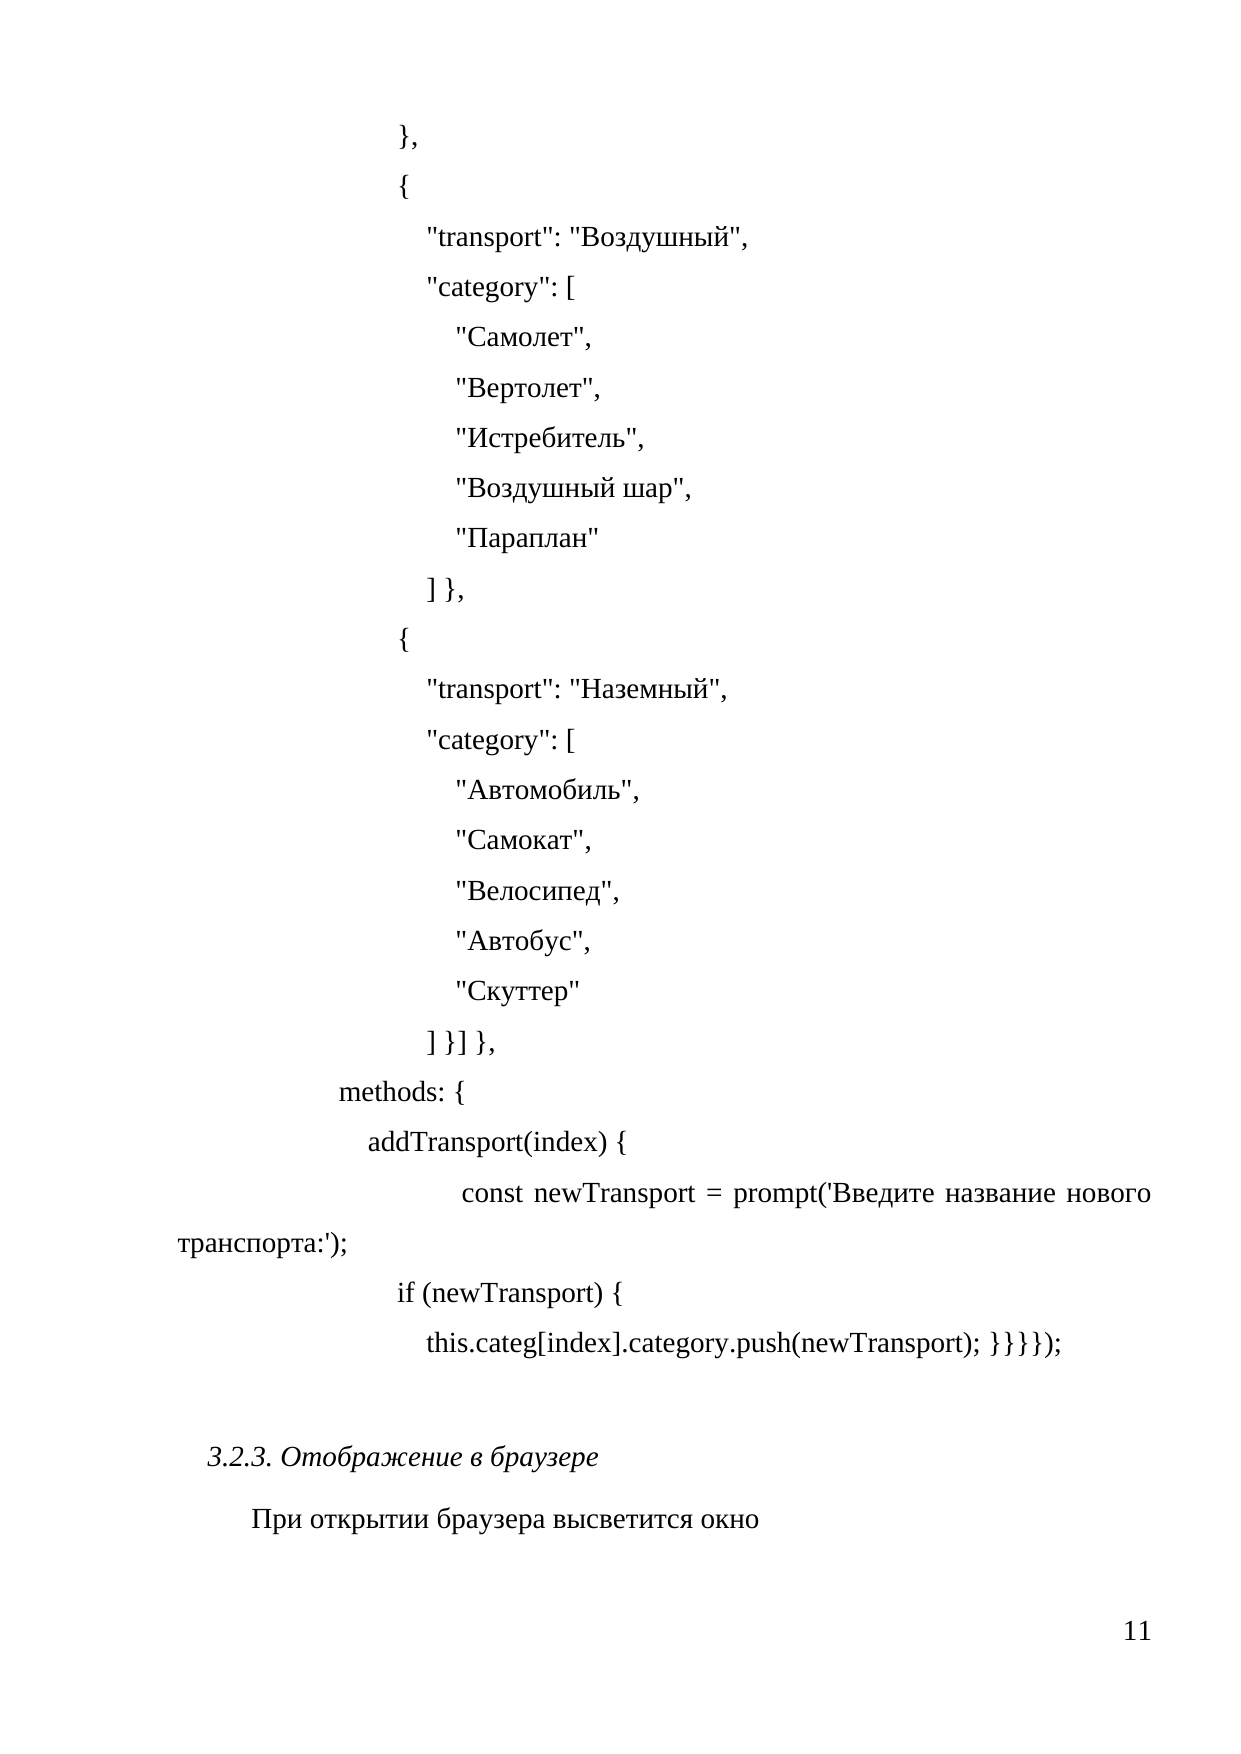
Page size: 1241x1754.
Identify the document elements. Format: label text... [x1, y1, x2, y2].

text ] }] }, [177, 1024, 1152, 1057]
text "Параплан" [177, 521, 1152, 554]
text Отображение в браузере [207, 1439, 1152, 1472]
text "Автобус", [177, 923, 1152, 957]
text "Воздушный шар", [177, 470, 1152, 504]
text "transport": "Наземный", [177, 672, 1152, 705]
text if (newTransport) { [177, 1275, 1152, 1309]
text "category": [ [177, 269, 1152, 303]
text { [177, 621, 1152, 655]
text "Истребитель", [177, 420, 1152, 453]
text При открытии браузера высветится окно [177, 1502, 1152, 1535]
text addTransport(index) { [177, 1124, 1152, 1158]
text methods: { [177, 1074, 1152, 1108]
text "Самокат", [177, 822, 1152, 856]
text "transport": "Воздушный", [177, 219, 1152, 252]
text this.categ[index].category.push(newTransport); }}}}); [177, 1326, 1152, 1359]
text "Вертолет", [177, 370, 1152, 403]
text { [177, 168, 1152, 202]
text "category": [ [177, 722, 1152, 755]
text "Велосипед", [177, 873, 1152, 906]
text "Скуттер" [177, 973, 1152, 1007]
text const newTransport = prompt('Введите название нового транспорта:'); [177, 1175, 1152, 1258]
text "Автомобиль", [177, 772, 1152, 806]
text "Самолет", [177, 319, 1152, 353]
text }, [177, 118, 1152, 152]
text ] }, [177, 571, 1152, 604]
